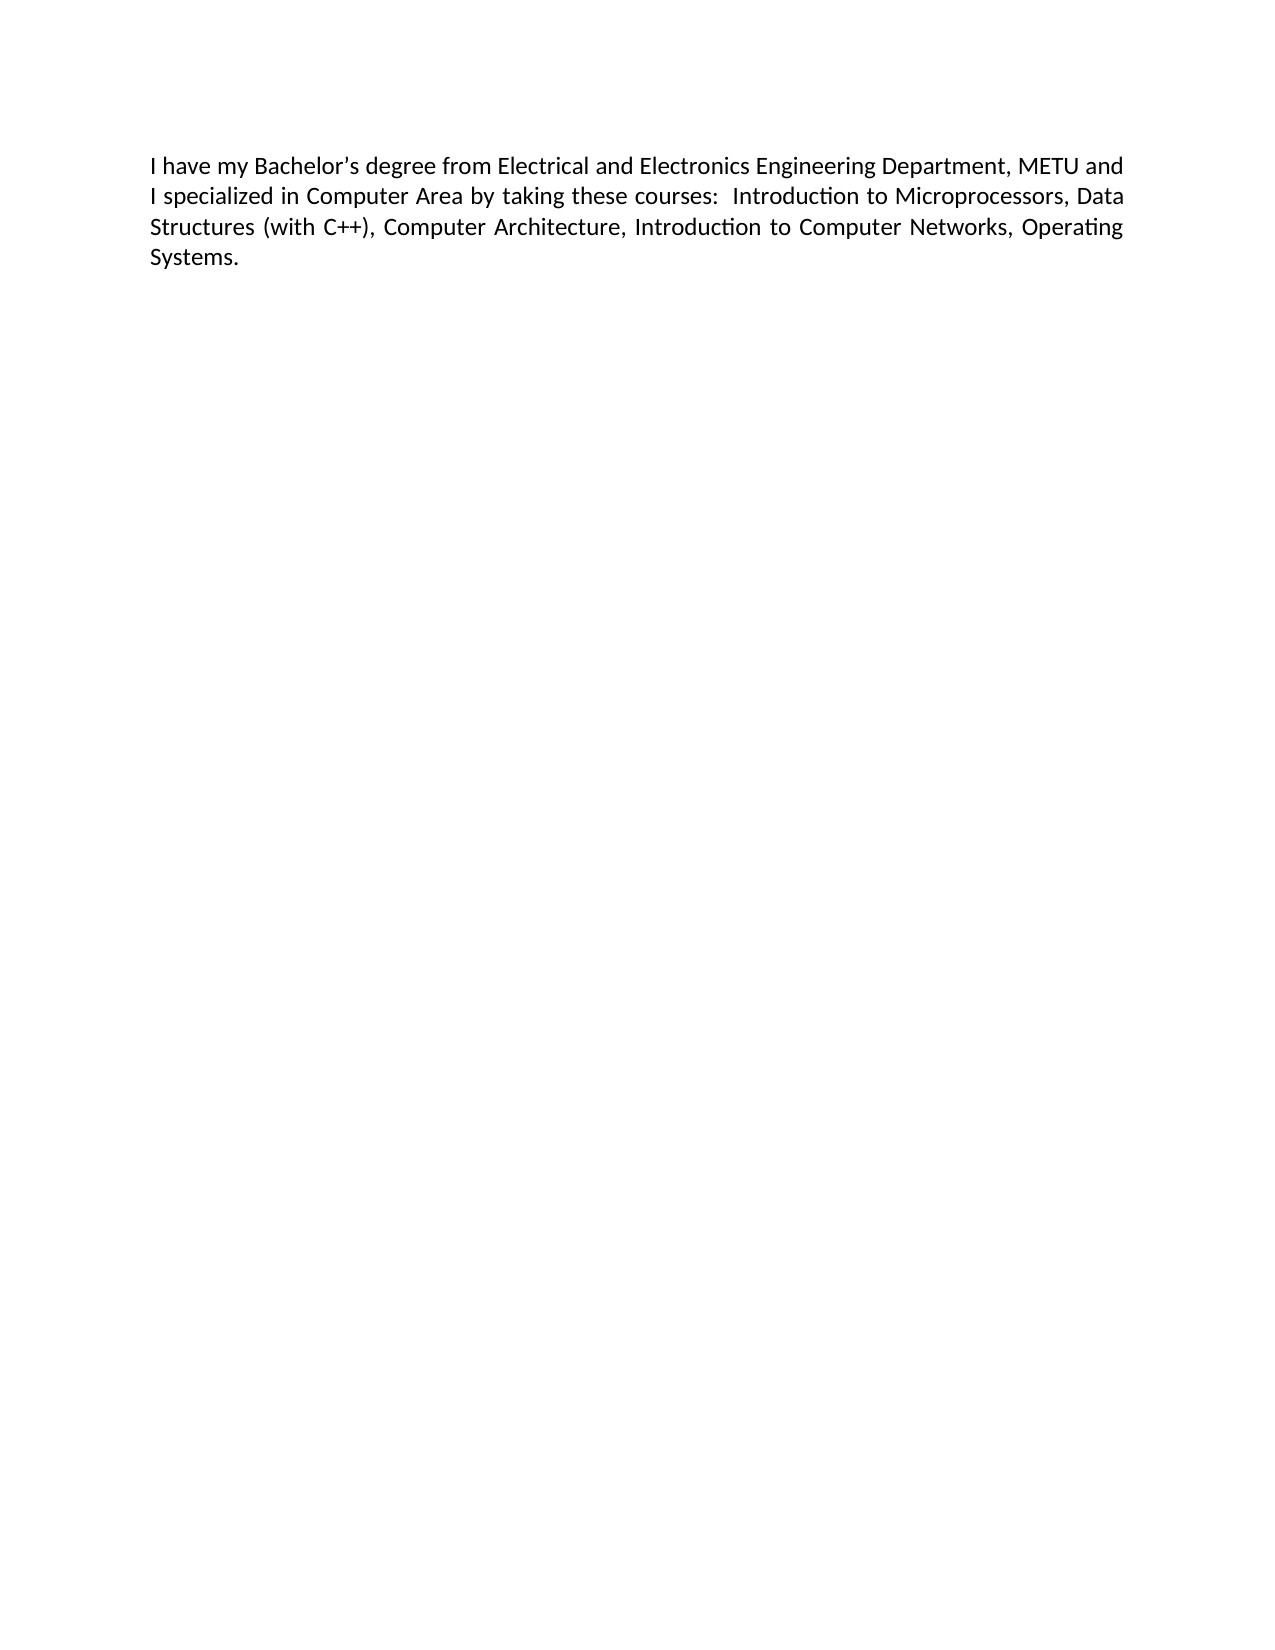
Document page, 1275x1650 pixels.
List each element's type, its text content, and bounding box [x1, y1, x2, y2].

text I have my Bachelor’s degree from Electrical and Electronics Engineering Department, METU and I specialized in Computer Area by taking these courses: Introduction to Microprocessors, Data Structures (with C++), Computer Architecture, Introduction to Computer Networks, Operating Systems. [150, 150, 1125, 272]
